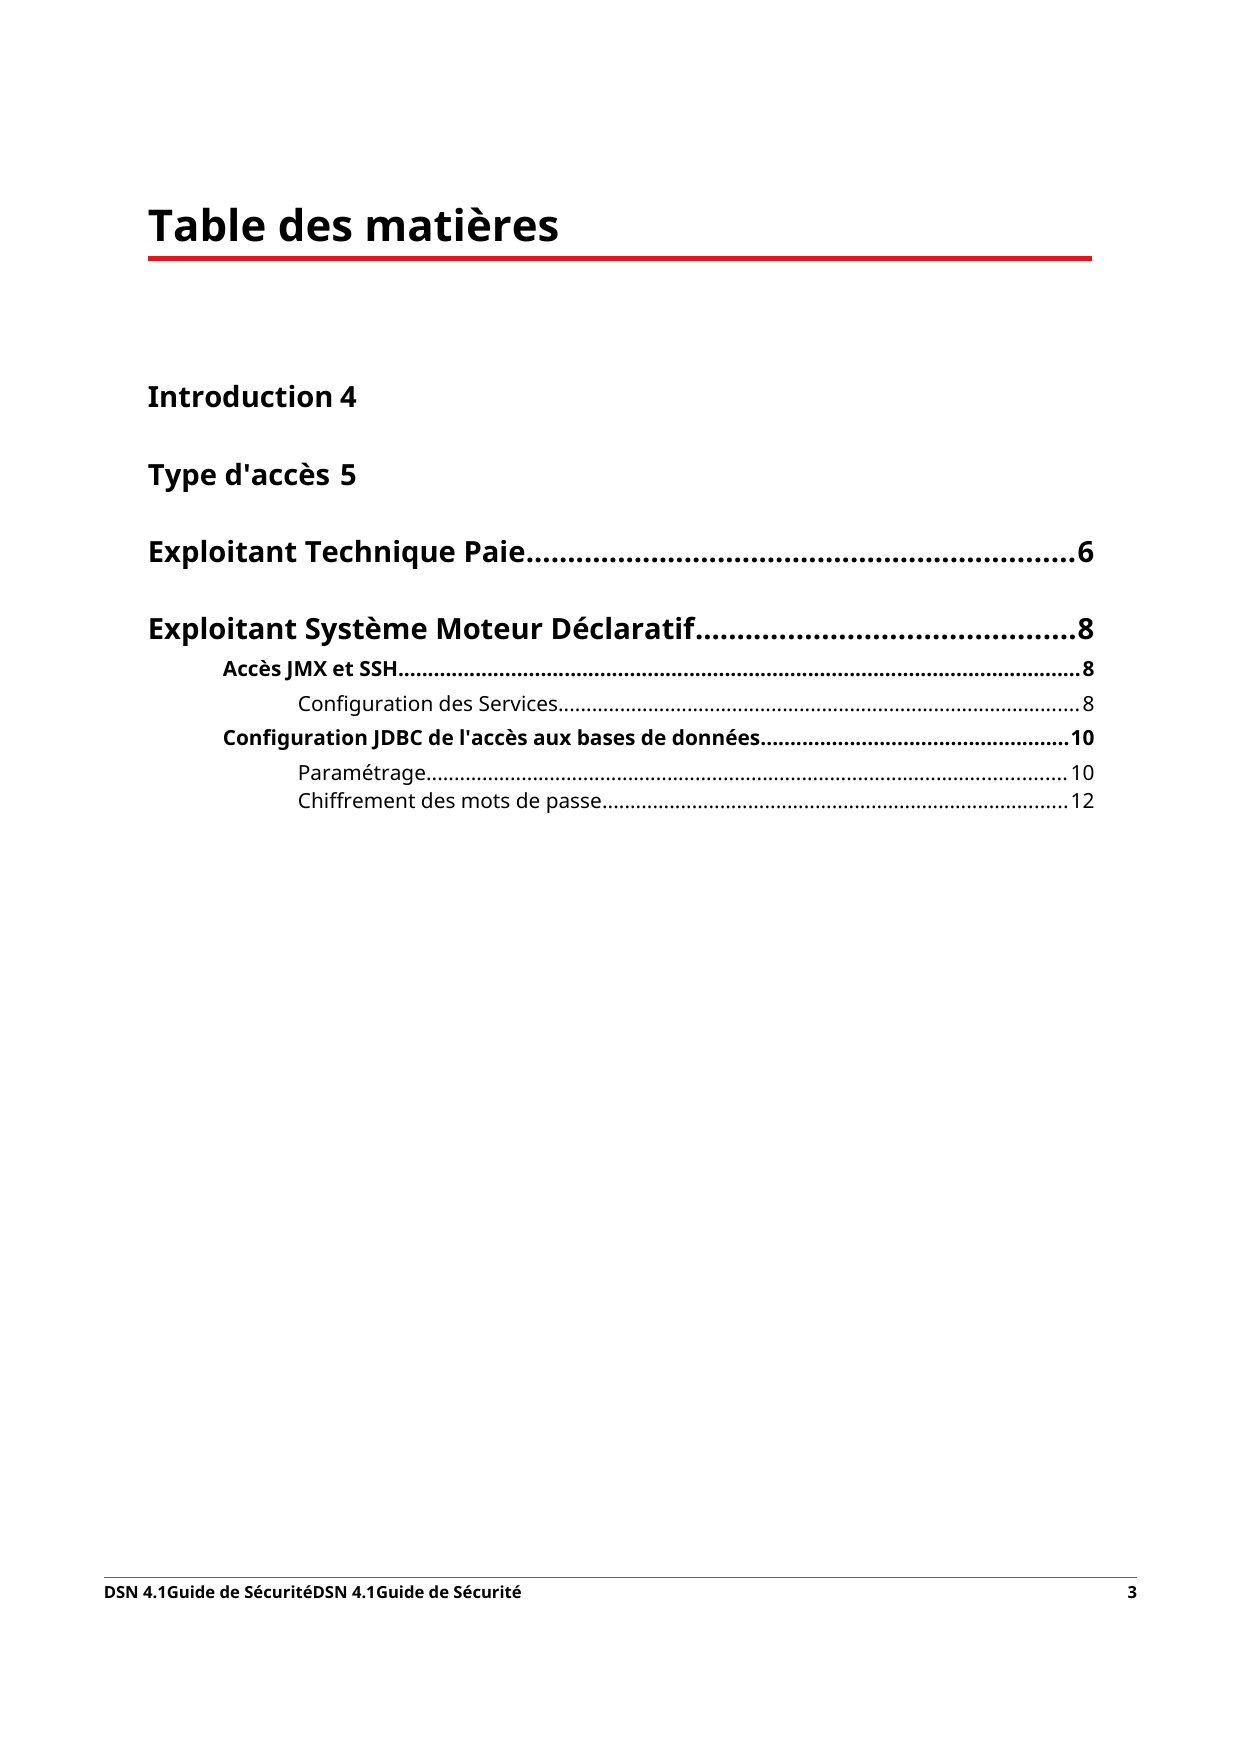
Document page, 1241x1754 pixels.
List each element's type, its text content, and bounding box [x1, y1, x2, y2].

text Exploitant Technique Paie 6 [148, 531, 1092, 571]
text Accès JMX et SSH 8 [223, 654, 1092, 682]
text Exploitant Système Moteur Déclaratif 8 [148, 608, 1092, 648]
text Introduction 4 [148, 377, 1092, 416]
title Table des matières [148, 194, 1092, 256]
text Type d'accès 5 [148, 454, 1092, 493]
text Chiffrement des mots de passe 12 [298, 787, 1092, 815]
text Paramétrage 10 [298, 758, 1092, 787]
text Configuration des Services 8 [298, 689, 1092, 717]
text Configuration JDBC de l'accès aux bases de données 10 [223, 723, 1092, 752]
